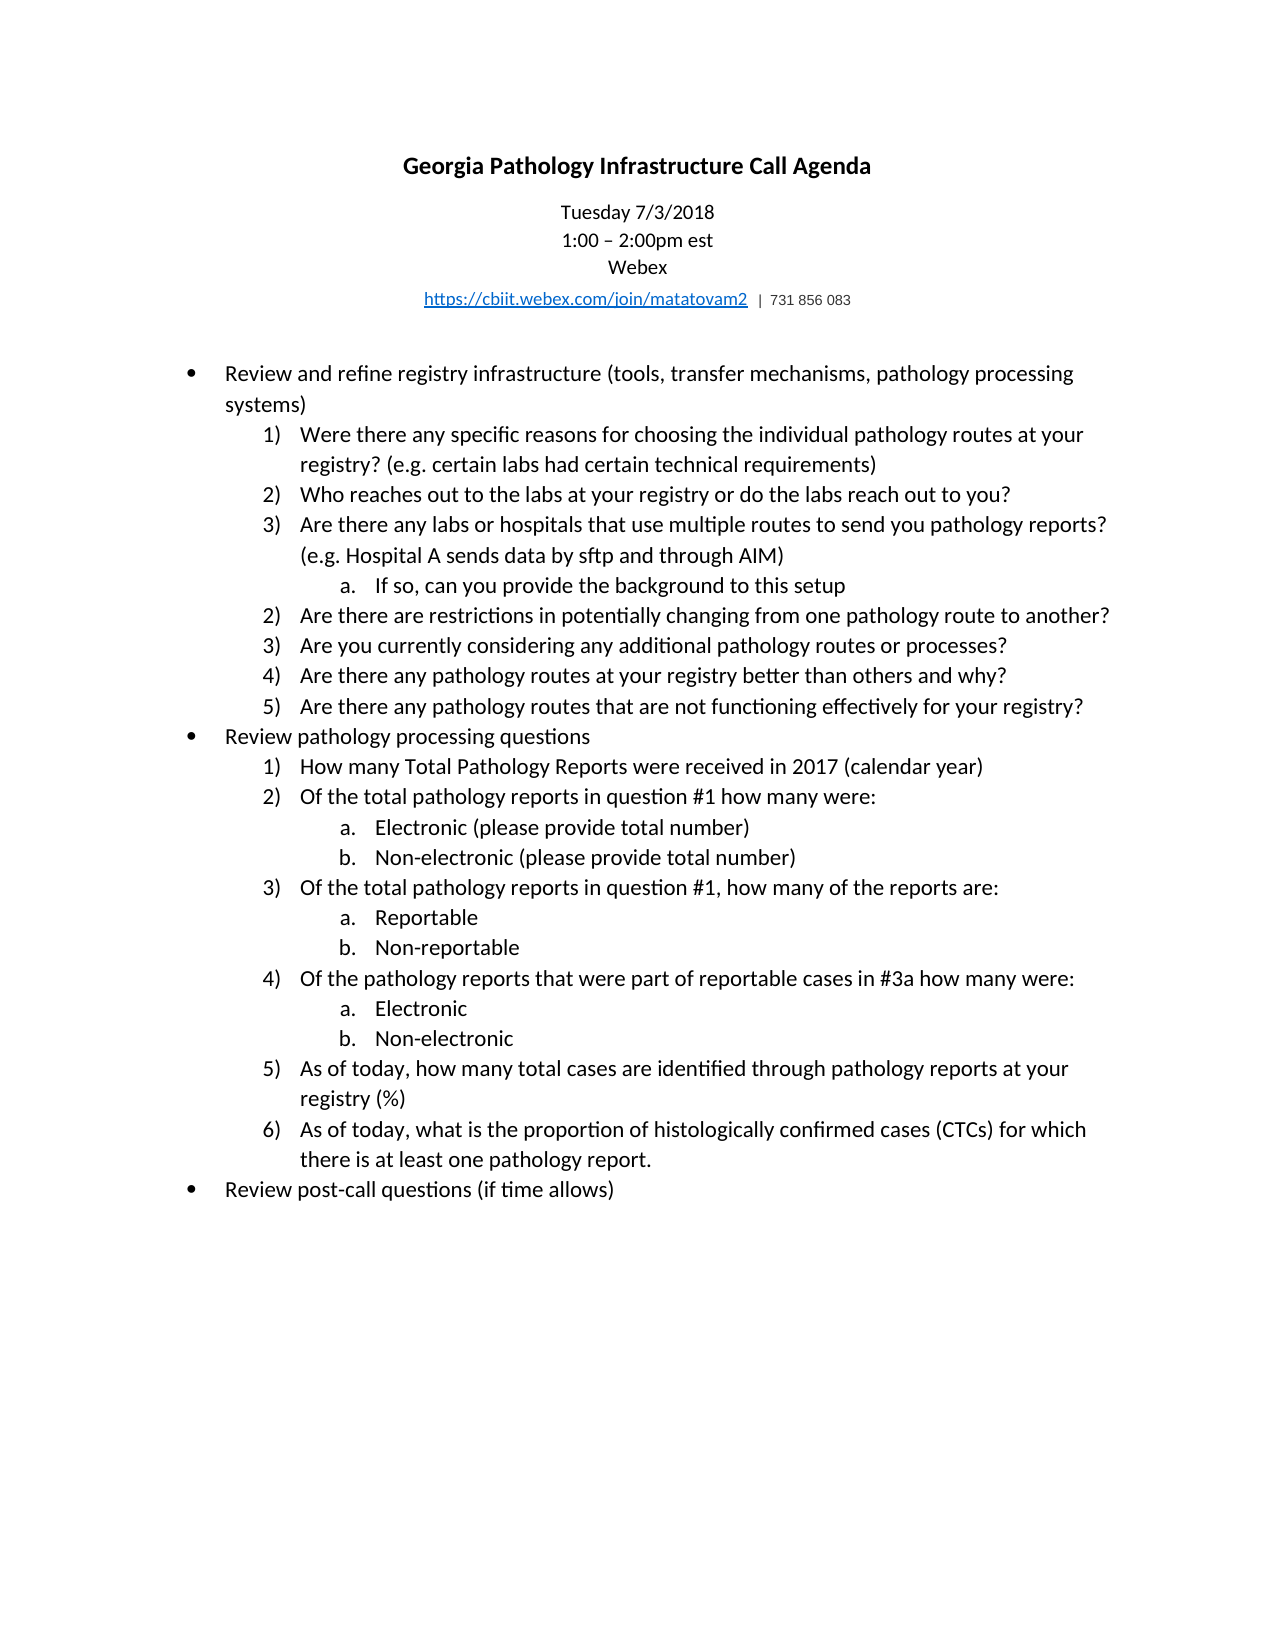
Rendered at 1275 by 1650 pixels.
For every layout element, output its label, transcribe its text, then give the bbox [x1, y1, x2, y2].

list Are there any pathology routes that are not functioning effectively for your registry? [262, 692, 1125, 720]
list Who reaches out to the labs at your registry or do the labs reach out to you? [262, 480, 1125, 508]
list Of the total pathology reports in question #1, how many of the reports are: [262, 873, 1125, 901]
list Are there are restrictions in potentially changing from one pathology route to another? [262, 601, 1125, 629]
list If so, can you provide the background to this setup [356, 571, 1125, 599]
list Review and refine registry infrastructure (tools, transfer mechanisms, pathology processing systems) [187, 359, 1125, 418]
list Of the total pathology reports in question #1 how many were: [262, 782, 1125, 810]
list Were there any specific reasons for choosing the individual pathology routes at your registry? (e.g. certain labs had certain technical requirements) [262, 420, 1125, 478]
list How many Total Pathology Reports were received in 2017 (calendar year) [262, 752, 1125, 780]
text Tuesday 7/3/2018 [150, 199, 1125, 225]
list Reportable [356, 903, 1125, 931]
text Webex [150, 254, 1125, 280]
text 1:00 – 2:00pm est [150, 227, 1125, 252]
text https://cbiit.webex.com/join/matatovam2 | 731 856 083 [150, 282, 1125, 310]
list As of today, how many total cases are identified through pathology reports at your registry (%) [262, 1054, 1125, 1112]
list Electronic (please provide total number) [356, 813, 1125, 841]
list Non-electronic [356, 1024, 1125, 1052]
list Are there any pathology routes at your registry better than others and why? [262, 662, 1125, 689]
list Review pathology processing questions [187, 722, 1125, 750]
list Non-reportable [356, 933, 1125, 961]
list Are there any labs or hospitals that use multiple routes to send you pathology reports? (e.g. Hospital A sends data by sftp and through AIM) [262, 511, 1125, 569]
list Non-electronic (please provide total number) [356, 843, 1125, 871]
list Review post-call questions (if time allows) [187, 1175, 1125, 1203]
list Are you currently considering any additional pathology routes or processes? [262, 631, 1125, 659]
list Of the pathology reports that were part of reportable cases in #3a how many were: [262, 964, 1125, 992]
text Georgia Pathology Infrastructure Call Agenda [150, 150, 1125, 181]
list Electronic [356, 994, 1125, 1022]
list As of today, what is the proportion of histologically confirmed cases (CTCs) for which there is at least one pathology report. [262, 1115, 1125, 1173]
